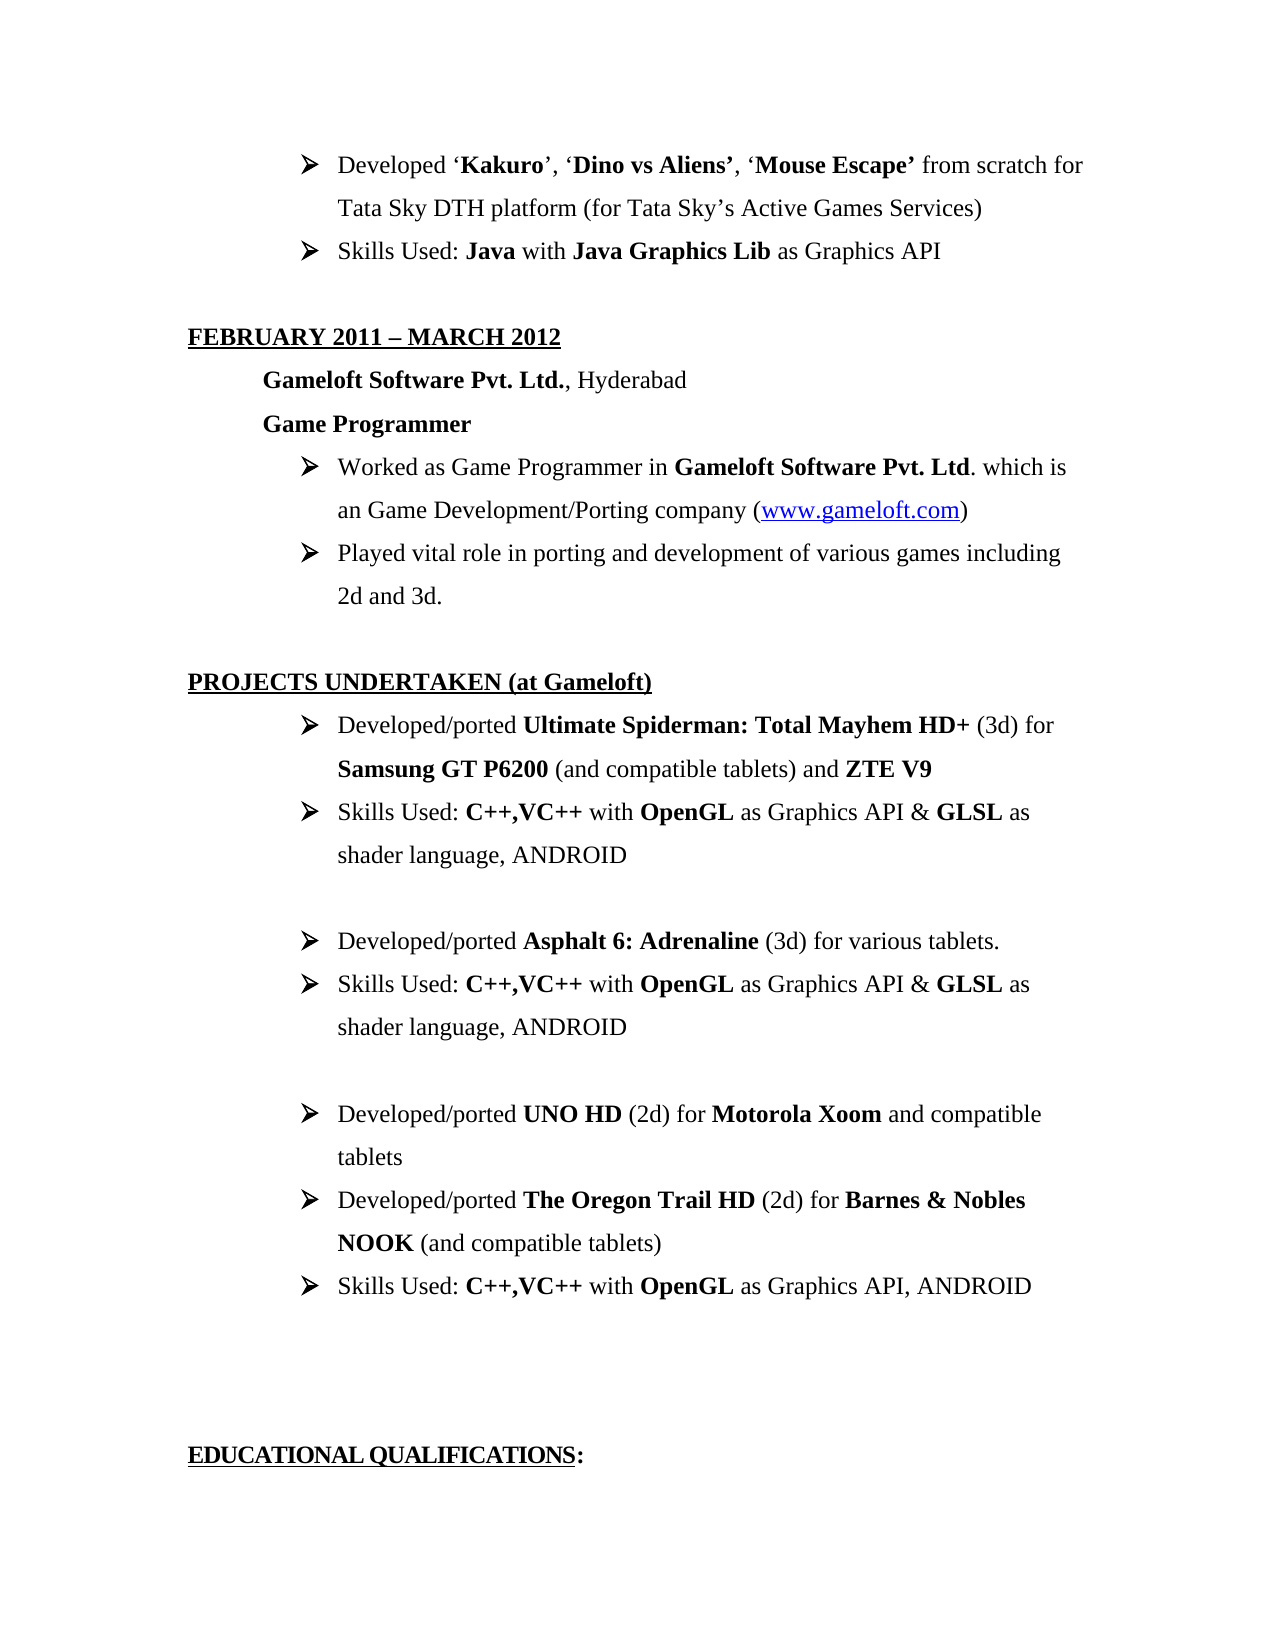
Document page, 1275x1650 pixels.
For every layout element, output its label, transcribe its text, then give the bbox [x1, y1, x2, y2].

list Worked as Game Programmer in Gameloft Software Pvt. Ltd. which is an Game Development/Porting company (www.gameloft.com) [300, 452, 1087, 524]
title EDUCATIONAL QUALIFICATIONS: [187, 1441, 1087, 1469]
text Game Programmer [187, 409, 1087, 437]
text Gameloft Software Pvt. Ltd., Hyderabad [187, 366, 1087, 394]
text PROJECTS UNDERTAKEN (at Gameloft) [187, 667, 1087, 696]
list Played vital role in porting and development of various games including 2d and 3d. [300, 538, 1087, 610]
list Developed ‘Kakuro’, ‘Dino vs Aliens’, ‘Mouse Escape’ from scratch for Tata Sky DTH platform (for Tata Sky’s Active Games Services) [300, 150, 1087, 222]
list Skills Used: C++,VC++ with OpenGL as Graphics API & GLSL as shader language, ANDROID [300, 969, 1087, 1041]
list Skills Used: C++,VC++ with OpenGL as Graphics API & GLSL as shader language, ANDROID [300, 797, 1087, 869]
list Developed/ported Asphalt 6: Adrenaline (3d) for various tablets. [300, 926, 1087, 955]
list Skills Used: C++,VC++ with OpenGL as Graphics API, ANDROID [300, 1271, 1087, 1300]
list Developed/ported The Oregon Trail HD (2d) for Barnes & Nobles NOOK (and compatible tablets) [300, 1185, 1087, 1257]
text FEBRUARY 2011 – MARCH 2012 [187, 322, 1087, 351]
list Developed/ported Ultimate Spiderman: Total Mayhem HD+ (3d) for Samsung GT P6200 (and compatible tablets) and ZTE V9 [300, 711, 1087, 782]
list Skills Used: Java with Java Graphics Lib as Graphics API [300, 236, 1087, 265]
list Developed/ported UNO HD (2d) for Motorola Xoom and compatible tablets [300, 1099, 1087, 1171]
